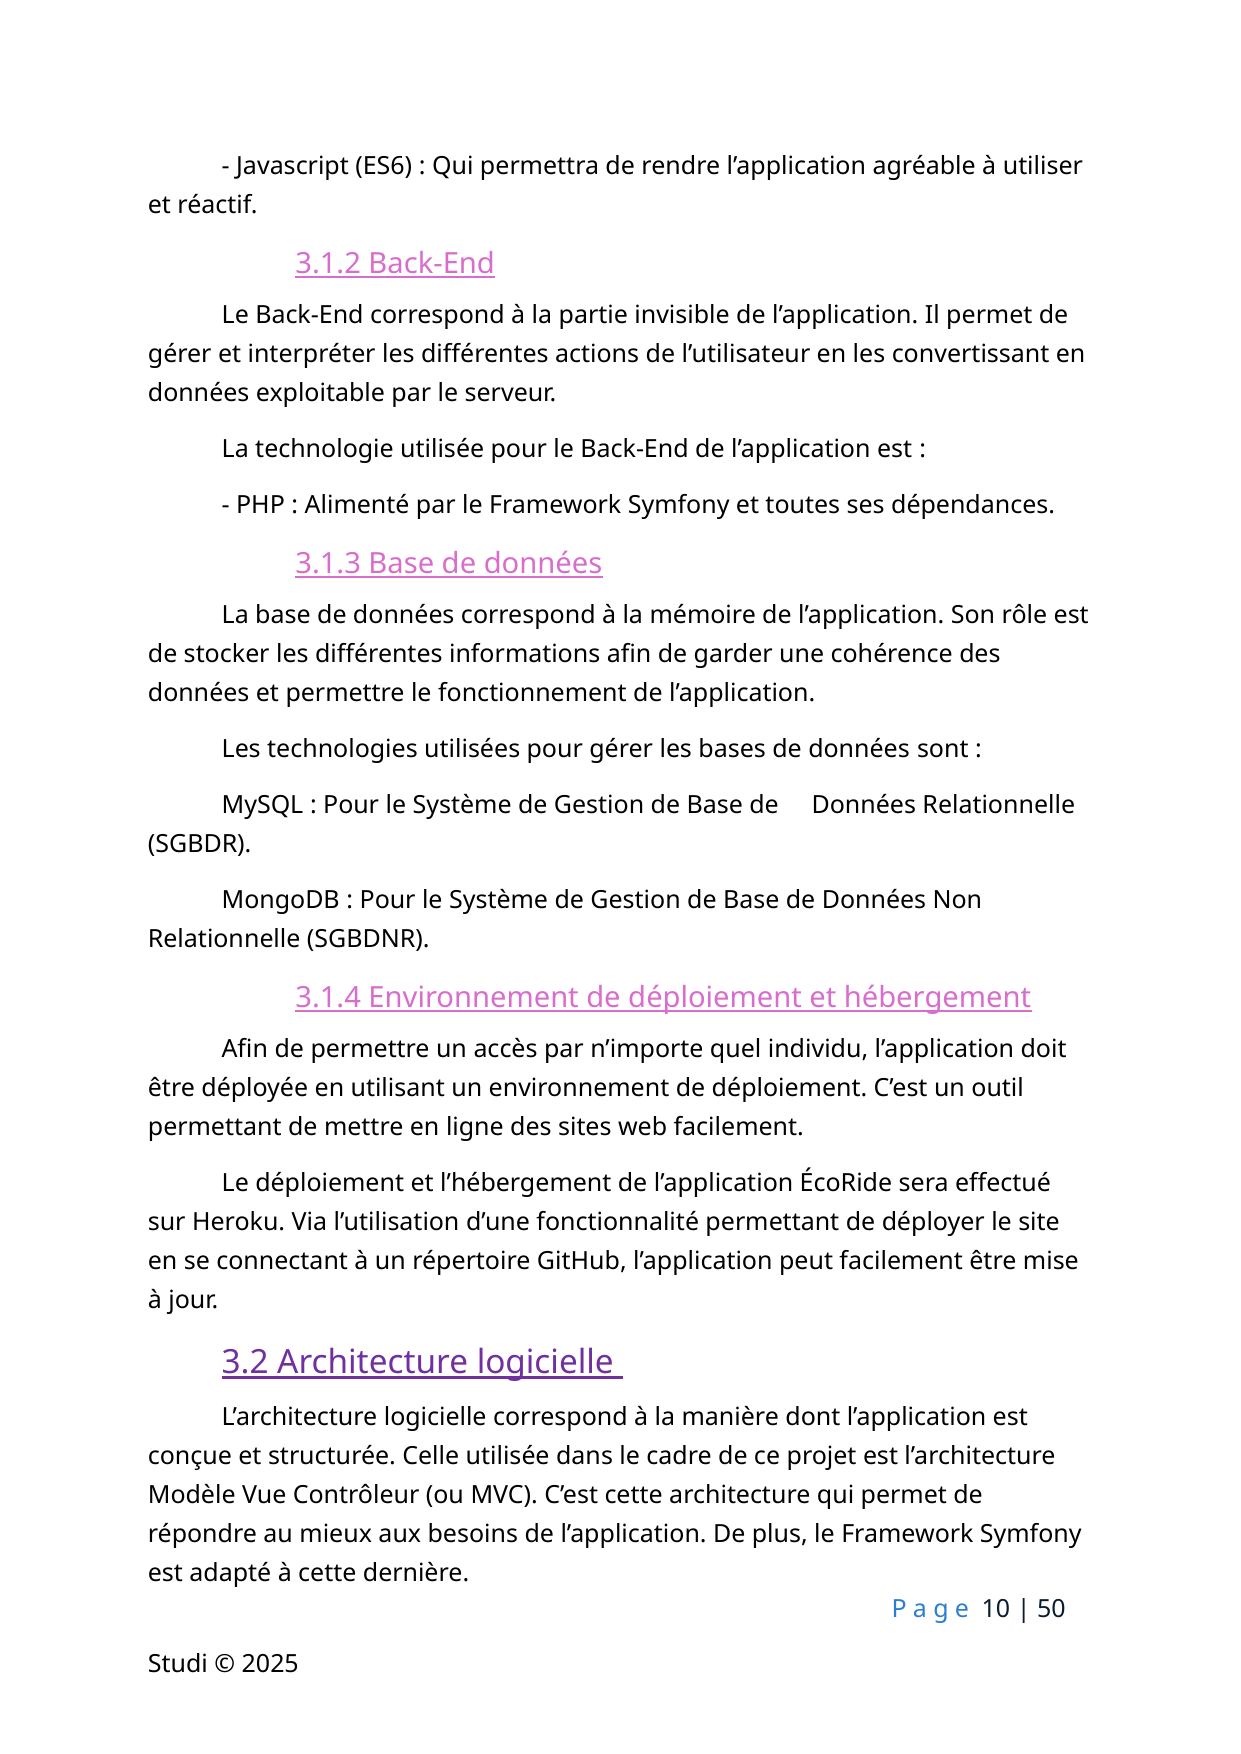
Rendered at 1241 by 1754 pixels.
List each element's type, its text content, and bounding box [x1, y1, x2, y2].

text Afin de permettre un accès par n’importe quel individu, l’application doit être déployée en utilisant un environnement de déploiement. C’est un outil permettant de mettre en ligne des sites web facilement. [148, 1030, 1092, 1143]
text L’architecture logicielle correspond à la manière dont l’application est conçue et structurée. Celle utilisée dans le cadre de ce projet est l’architecture Modèle Vue Contrôleur (ou MVC). C’est cette architecture qui permet de répondre au mieux aux besoins de l’application. De plus, le Framework Symfony est adapté à cette dernière. [148, 1398, 1092, 1589]
text MySQL : Pour le Système de Gestion de Base de Données Relationnelle (SGBDR). [148, 786, 1092, 860]
text Le Back-End correspond à la partie invisible de l’application. Il permet de gérer et interpréter les différentes actions de l’utilisateur en les convertissant en données exploitable par le serveur. [148, 297, 1092, 409]
text La base de données correspond à la mémoire de l’application. Son rôle est de stocker les différentes informations afin de garder une cohérence des données et permettre le fonctionnement de l’application. [148, 596, 1092, 709]
text - PHP : Alimenté par le Framework Symfony et toutes ses dépendances. [148, 487, 1092, 521]
text Le déploiement et l’hébergement de l’application ÉcoRide sera effectué sur Heroku. Via l’utilisation d’une fonctionnalité permettant de déployer le site en se connectant à un répertoire GitHub, l’application peut facilement être mise à jour. [148, 1164, 1092, 1316]
text Les technologies utilisées pour gérer les bases de données sont : [148, 731, 1092, 765]
text MongoDB : Pour le Système de Gestion de Base de Données Non Relationnelle (SGBDNR). [148, 881, 1092, 955]
text La technologie utilisée pour le Back-End de l’application est : [148, 431, 1092, 465]
subtitle 3.1.2 Back-End [221, 243, 1092, 282]
subtitle 3.1.4 Environnement de déploiement et hébergement [221, 976, 1092, 1016]
text - Javascript (ES6) : Qui permettra de rendre l’application agréable à utiliser et réactif. [148, 148, 1092, 221]
subtitle 3.2 Architecture logicielle [148, 1338, 1092, 1383]
subtitle 3.1.3 Base de données [221, 542, 1092, 582]
